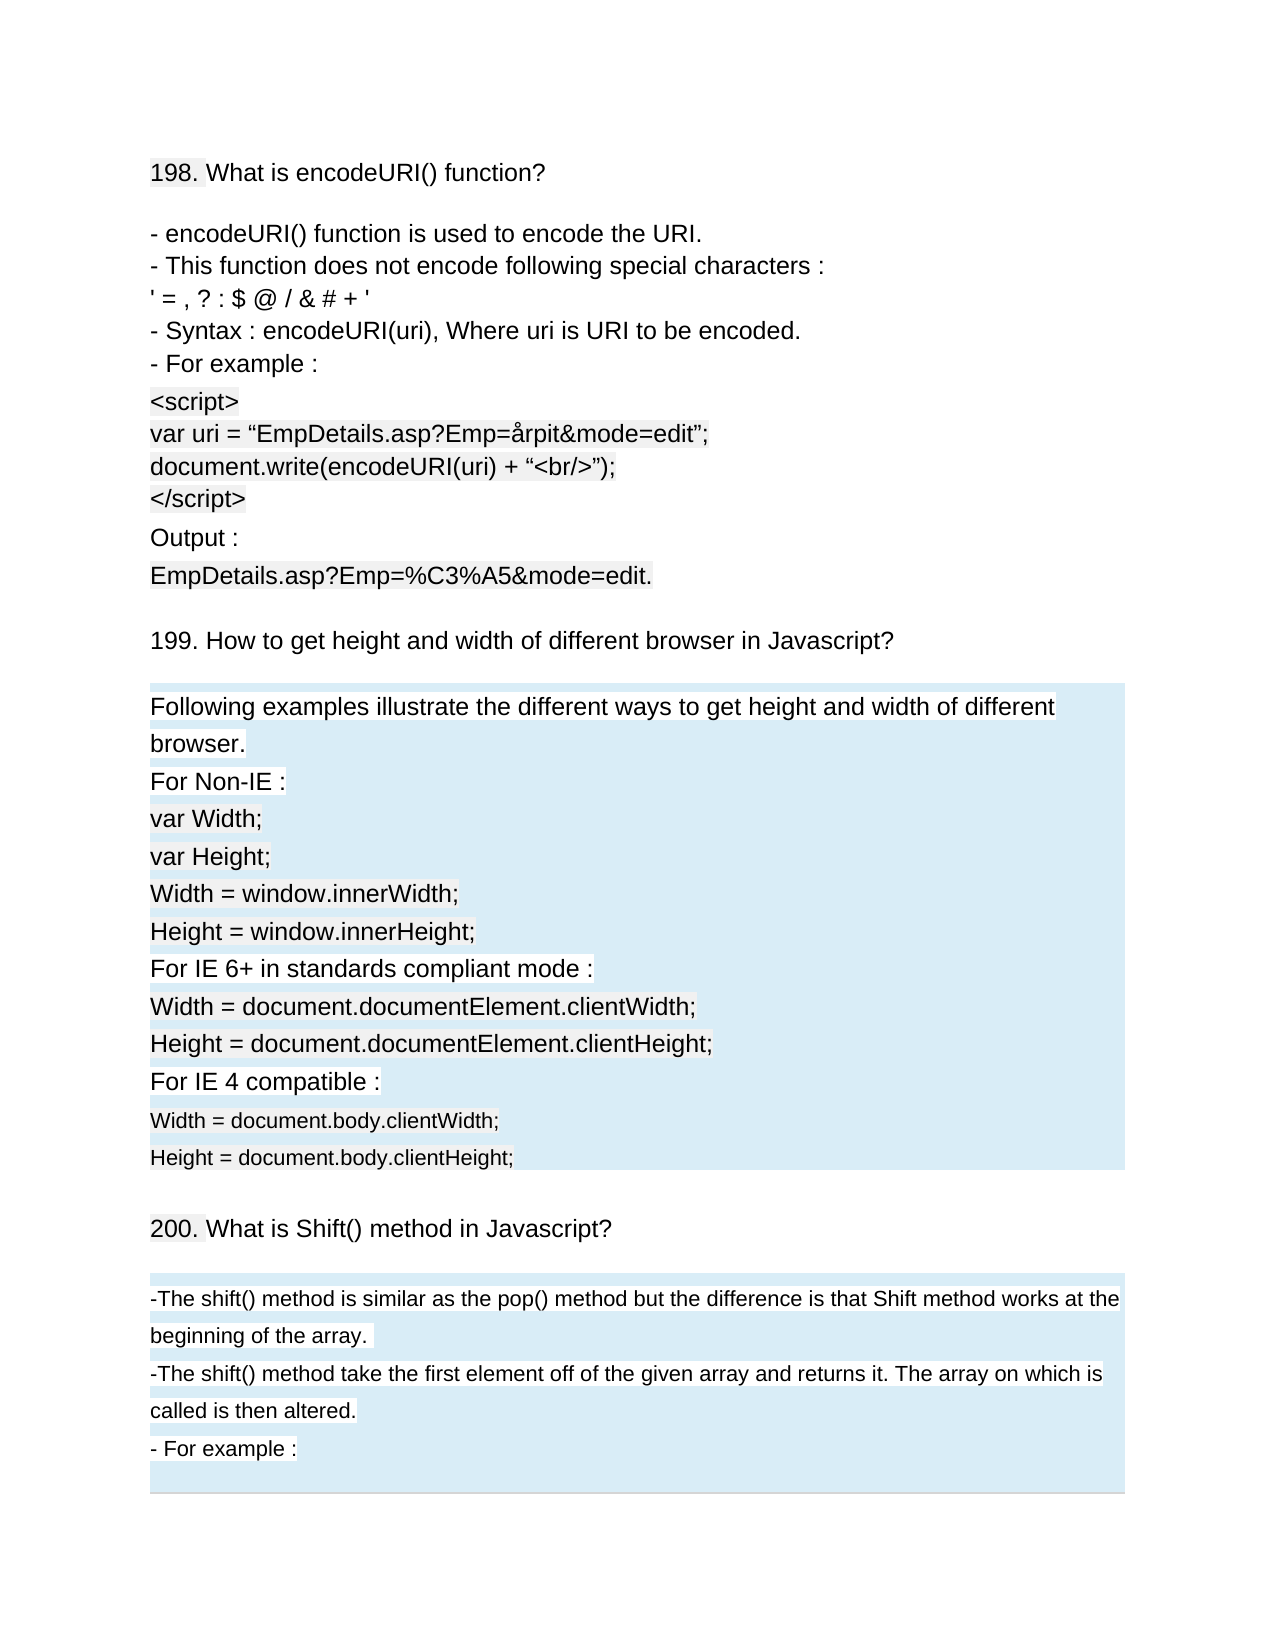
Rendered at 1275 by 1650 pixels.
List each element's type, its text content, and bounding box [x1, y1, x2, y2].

text Output : [150, 519, 1125, 551]
text For IE 6+ in standards compliant mode : [150, 945, 1125, 983]
text EmpDetails.asp?Emp=%C3%A5&mode=edit. [150, 557, 1125, 589]
subtitle 199. How to get height and width of different browser in Javascript? [150, 618, 1125, 654]
text <script> var uri = “EmpDetails.asp?Emp=årpit&mode=edit”; document.write(encodeURI(uri) + “<br/>”); </script> [150, 383, 1125, 513]
text var Width; var Height; Width = window.innerWidth; Height = window.innerHeight; [150, 795, 1125, 945]
text For IE 4 compatible : [150, 1058, 1125, 1095]
text Width = document.documentElement.clientWidth; Height = document.documentElement.clientHeight; [150, 983, 1125, 1058]
text Following examples illustrate the different ways to get height and width of different browser. For Non-IE : [150, 683, 1125, 795]
text Width = document.body.clientWidth; Height = document.body.clientHeight; [150, 1095, 1125, 1170]
text - encodeURI() function is used to encode the URI. - This function does not encode following special characters : ' = , ? : $ @ / & # + ' - Syntax : encodeURI(uri), Where uri is URI to be encoded. - For example : [150, 215, 1125, 378]
subtitle 198. What is encodeURI() function? [150, 150, 1125, 187]
subtitle 200. What is Shift() method in Javascript? [150, 1202, 1125, 1242]
text -The shift() method is similar as the pop() method but the difference is that Shift method works at the beginning of the array. -The shift() method take the first element off of the given array and returns it. The array on which is called is then altered. - For example : [150, 1273, 1125, 1492]
